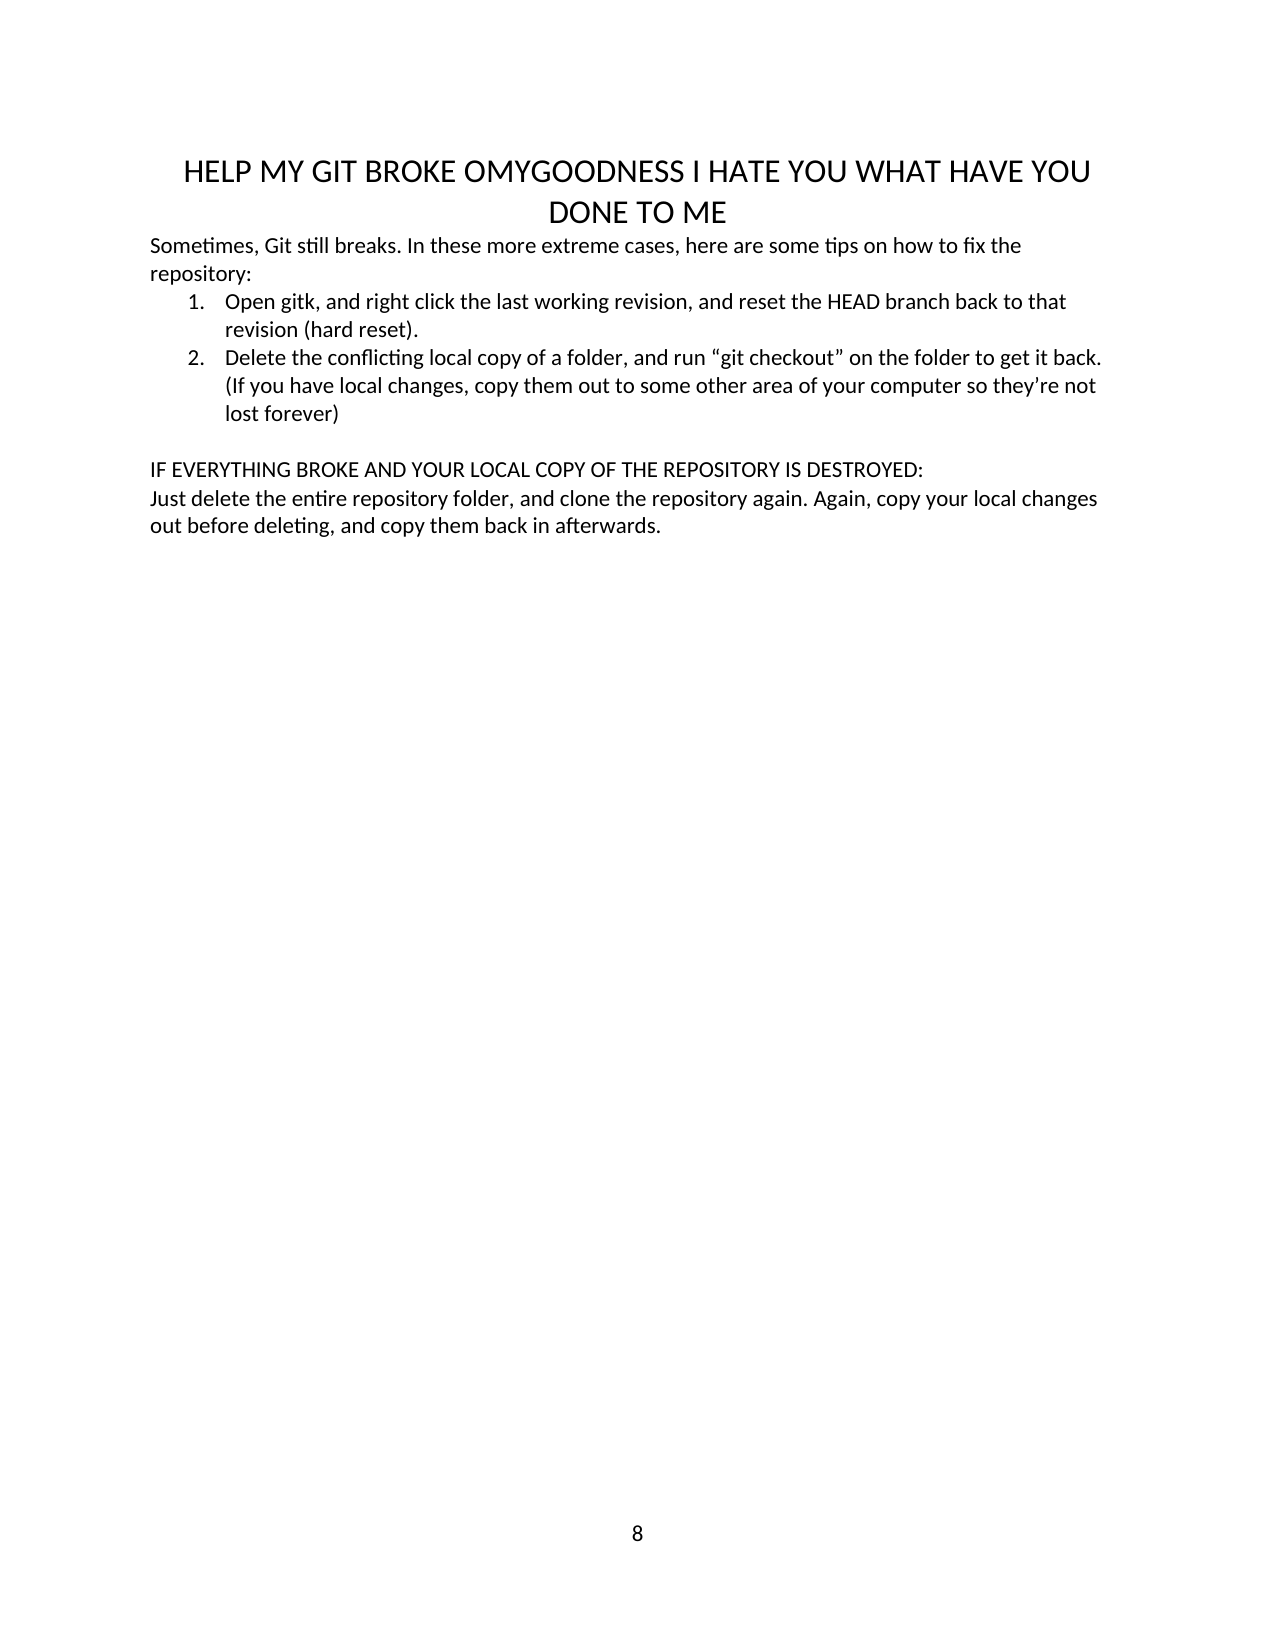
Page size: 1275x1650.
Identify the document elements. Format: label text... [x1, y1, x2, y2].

text IF EVERYTHING BROKE AND YOUR LOCAL COPY OF THE REPOSITORY IS DESTROYED: [150, 456, 1125, 484]
text HELP MY GIT BROKE OMYGOODNESS I HATE YOU WHAT HAVE YOU DONE TO ME [150, 150, 1125, 231]
list Delete the conflicting local copy of a folder, and run “git checkout” on the folder to get it back. (If you have local changes, copy them out to some other area of your computer so they’re not lost forever) [187, 343, 1125, 428]
list Open gitk, and right click the last working revision, and reset the HEAD branch back to that revision (hard reset). [187, 287, 1125, 343]
text Just delete the entire repository folder, and clone the repository again. Again, copy your local changes out before deleting, and copy them back in afterwards. [150, 484, 1125, 540]
text Sometimes, Git still breaks. In these more extreme cases, here are some tips on how to fix the repository: [150, 231, 1125, 287]
